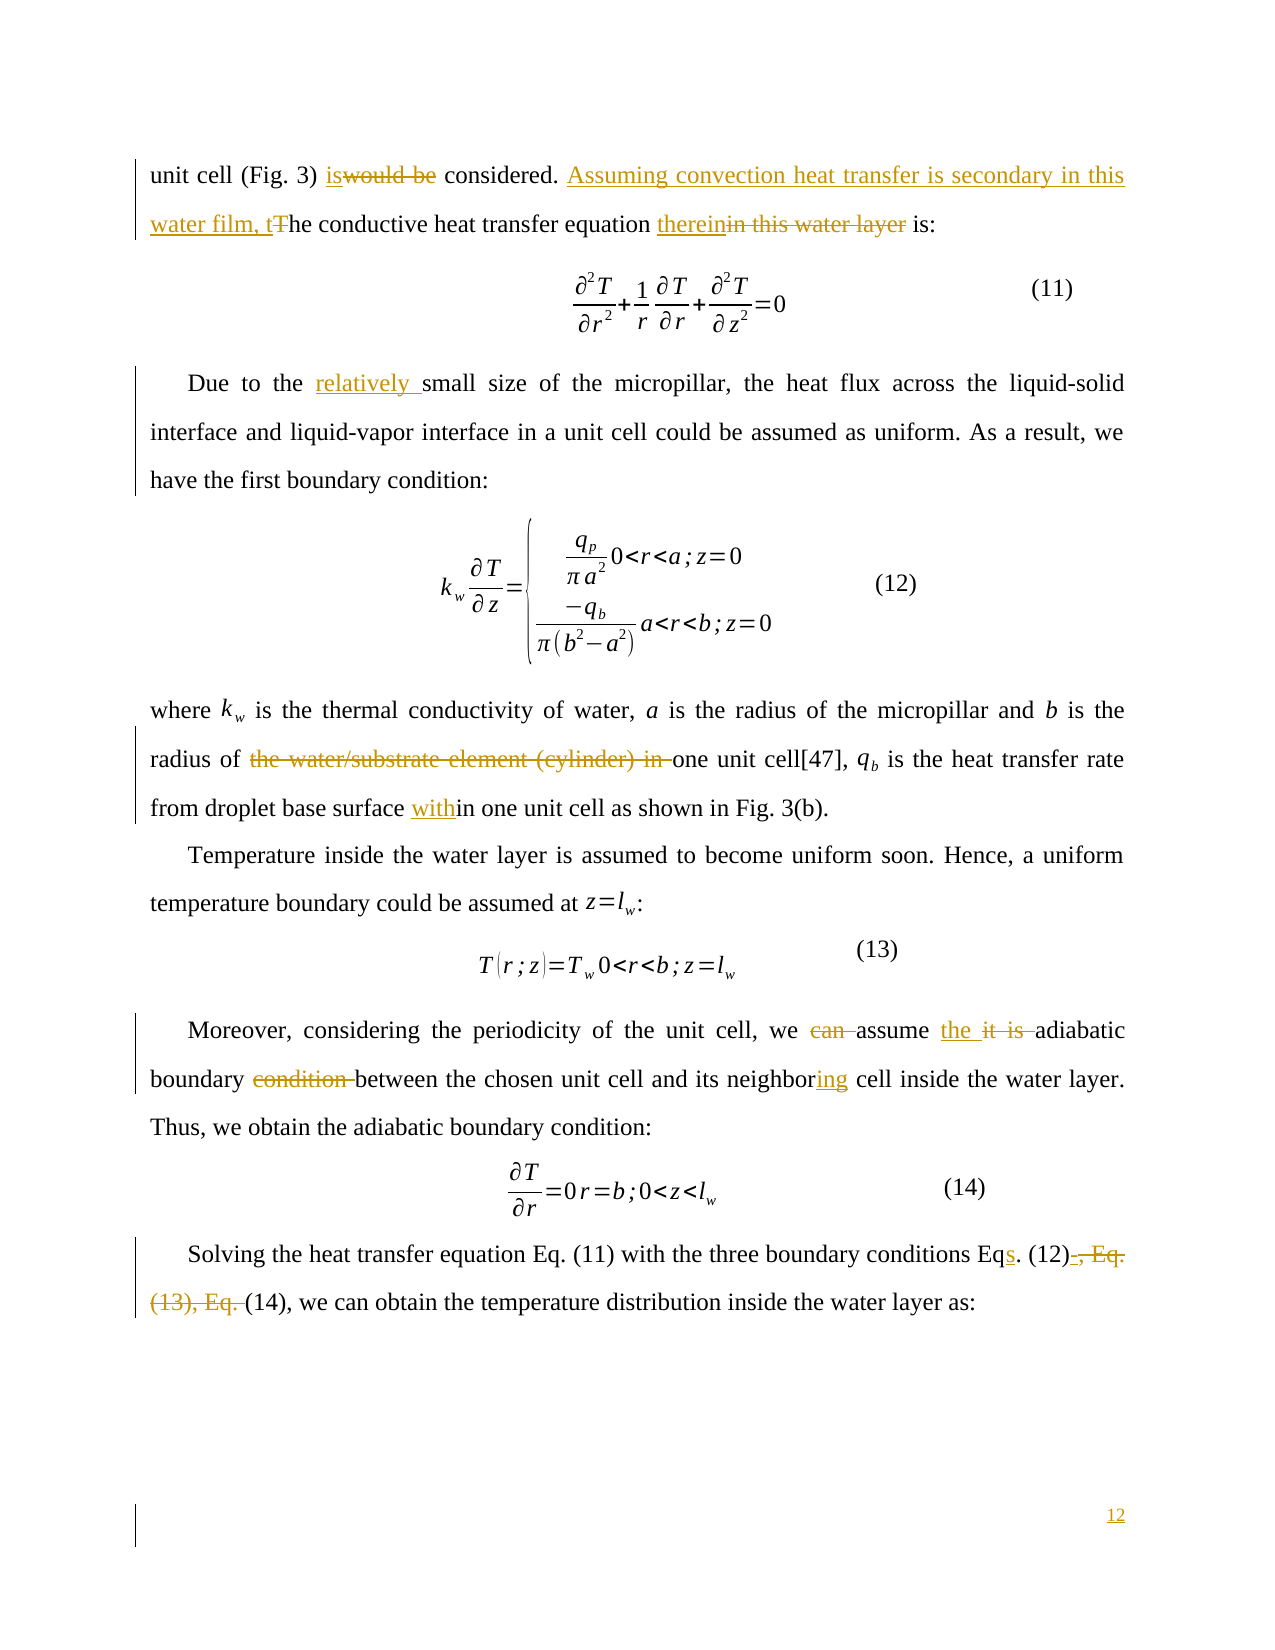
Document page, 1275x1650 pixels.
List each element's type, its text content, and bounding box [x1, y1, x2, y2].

text where is the thermal conductivity of water, a is the radius of the micropillar and b is the radius of one unit cell[47], is the heat transfer rate from droplet base surface in one unit cell as shown in Fig. 3(b). [150, 694, 1125, 824]
text (13) [150, 934, 1125, 999]
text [150, 159, 1125, 240]
text Moreover, considering the periodicity of the unit cell, we assume adiabatic boundary between the chosen unit cell and its neighbor cell inside the water layer. Thus, we obtain the adiabatic boundary condition: [150, 1013, 1125, 1143]
text (14) [150, 1157, 1125, 1222]
text Solving the heat transfer equation Eq. (11) with the three boundary conditions Eq. (12)(14), we can obtain the temperature distribution inside the water layer as: [150, 1237, 1125, 1318]
text Temperature inside the water layer is assumed to become uniform soon. Hence, a uniform temperature boundary could be assumed at : [150, 838, 1125, 919]
text Due to the small size of the micropillar, the heat flux across the liquid-solid interface and liquid-vapor interface in a unit cell could be assumed as uniform. As a result, we have the first boundary condition: [150, 366, 1125, 496]
text (11) [150, 254, 1125, 352]
text (12) [150, 511, 1125, 673]
